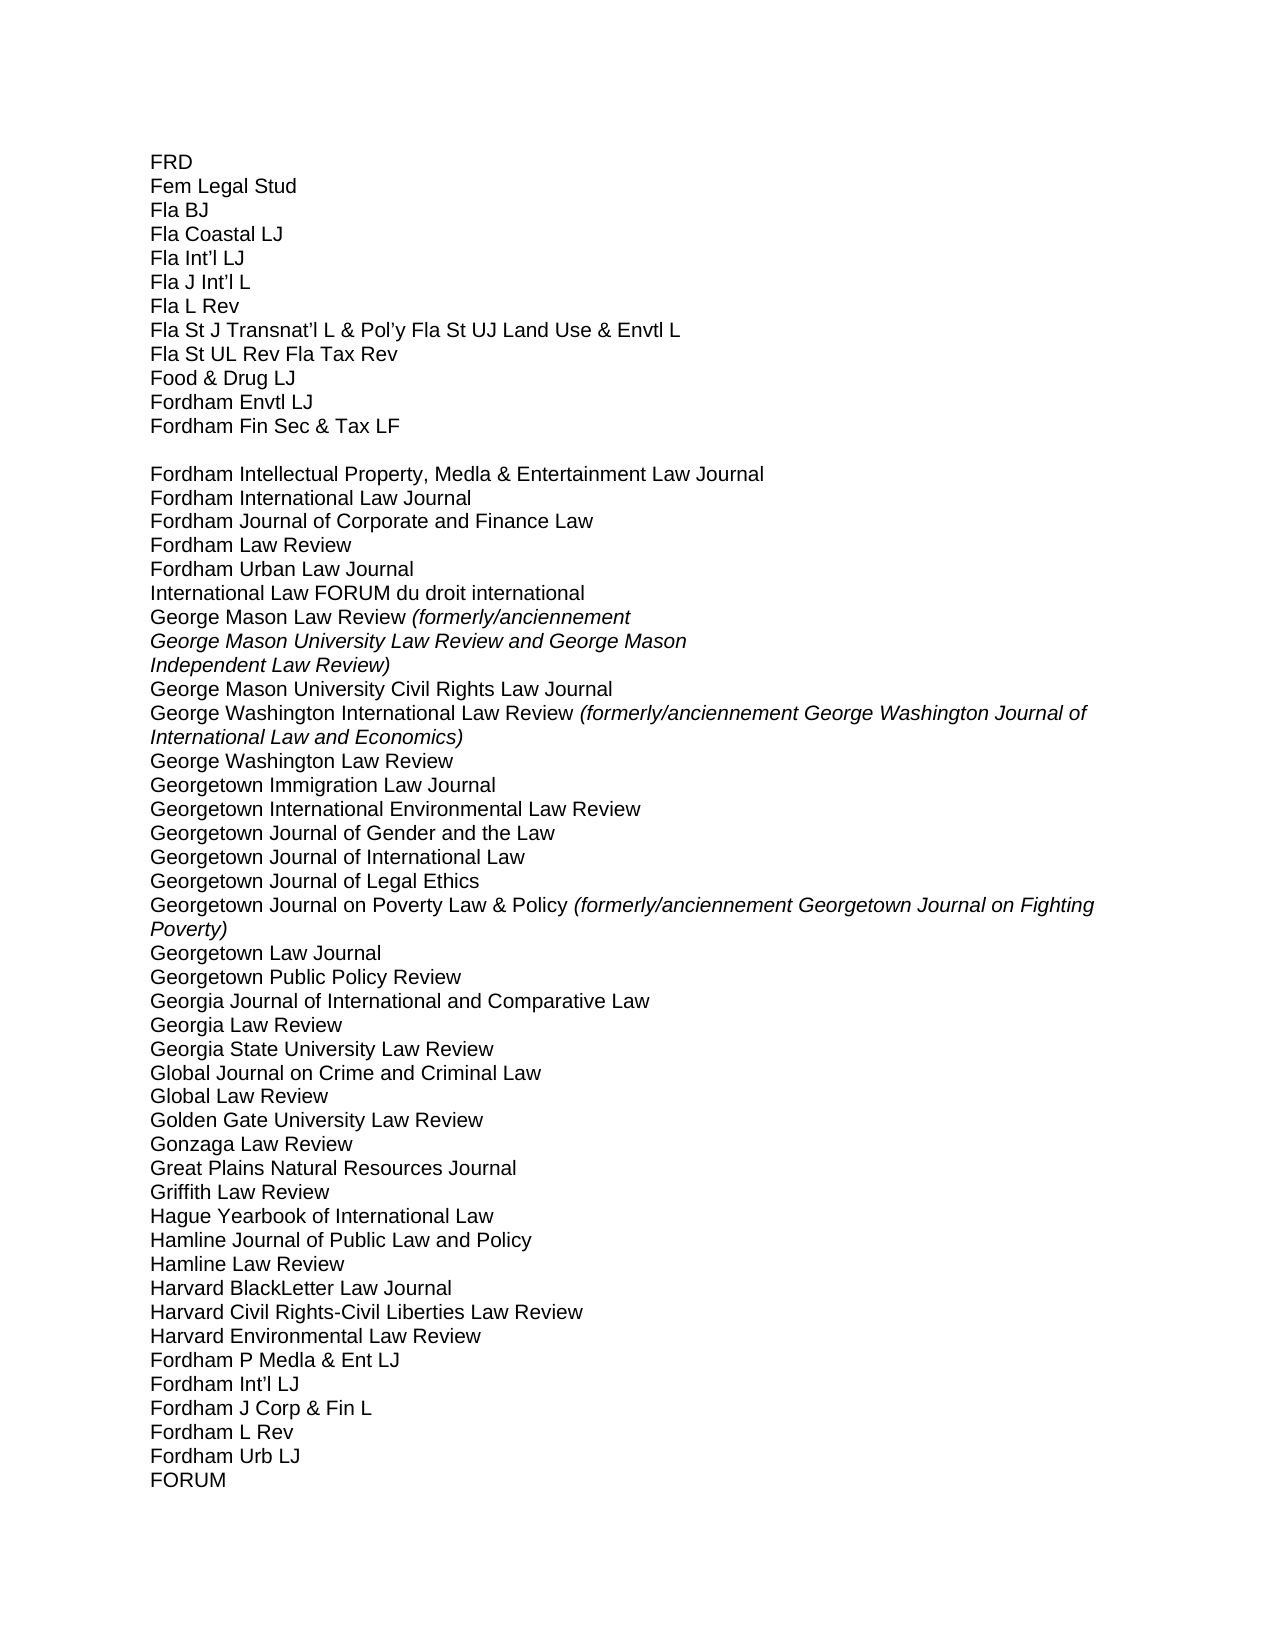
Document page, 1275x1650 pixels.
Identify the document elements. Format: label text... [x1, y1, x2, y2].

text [150, 150, 1125, 318]
text Fla St UL Rev Fla Tax Rev [150, 342, 1125, 366]
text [150, 1348, 1125, 1492]
text Fordham Intellectual Property, Medla & Entertainment Law Journal Fordham International Law Journal Fordham Journal of Corporate and Finance Law Fordham Law Review Fordham Urban Law Journal International Law FORUM du droit international George Mason Law Review (formerly/anciennement George Mason University Law Review and George Mason Independent Law Review) George Mason University Civil Rights Law Journal George Washington International Law Review (formerly/anciennement George Washington Journal of International Law and Economics) George Washington Law Review Georgetown Immigration Law Journal Georgetown International Environmental Law Review Georgetown Journal of Gender and the Law Georgetown Journal of International Law Georgetown Journal of Legal Ethics Georgetown Journal on Poverty Law & Policy (formerly/anciennement Georgetown Journal on Fighting Poverty) Georgetown Law Journal Georgetown Public Policy Review Georgia Journal of International and Comparative Law Georgia Law Review Georgia State University Law Review Global Journal on Crime and Criminal Law Global Law Review Golden Gate University Law Review Gonzaga Law Review Great Plains Natural Resources Journal Griffith Law Review Hague Yearbook of International Law Hamline Journal of Public Law and Policy Hamline Law Review Harvard BlackLetter Law Journal Harvard Civil Rights-Civil Liberties Law Review Harvard Environmental Law Review [150, 461, 1125, 1348]
text Fla St J Transnat’l L & Pol’y Fla St UJ Land Use & Envtl L [150, 318, 1125, 342]
text Food & Drug LJ Fordham Envtl LJ Fordham Fin Sec & Tax LF [150, 366, 1125, 437]
